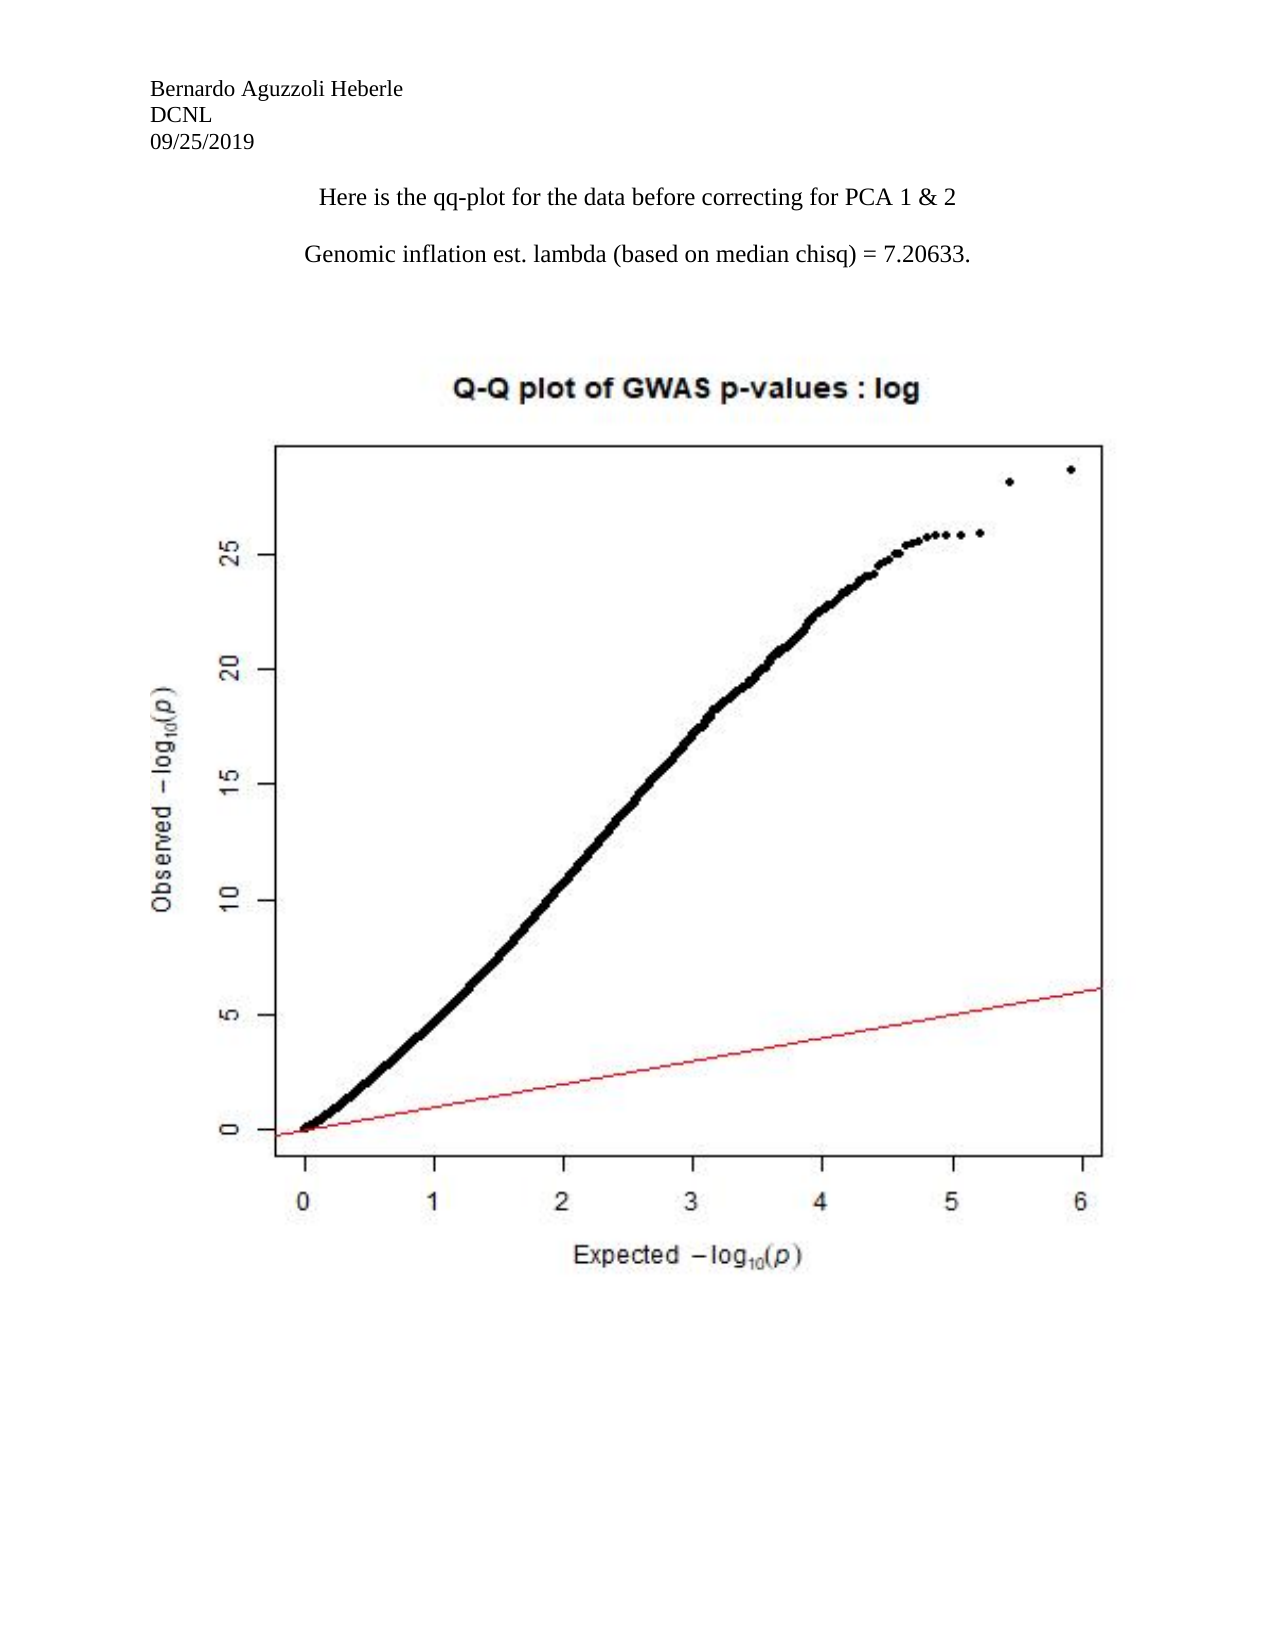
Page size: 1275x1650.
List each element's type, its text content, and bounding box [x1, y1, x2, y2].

picture [150, 325, 1167, 1307]
text Here is the qq-plot for the data before correcting for PCA 1 & 2 [150, 182, 1125, 211]
text Genomic inflation est. lambda (based on median chisq) = 7.20633. [150, 239, 1125, 268]
